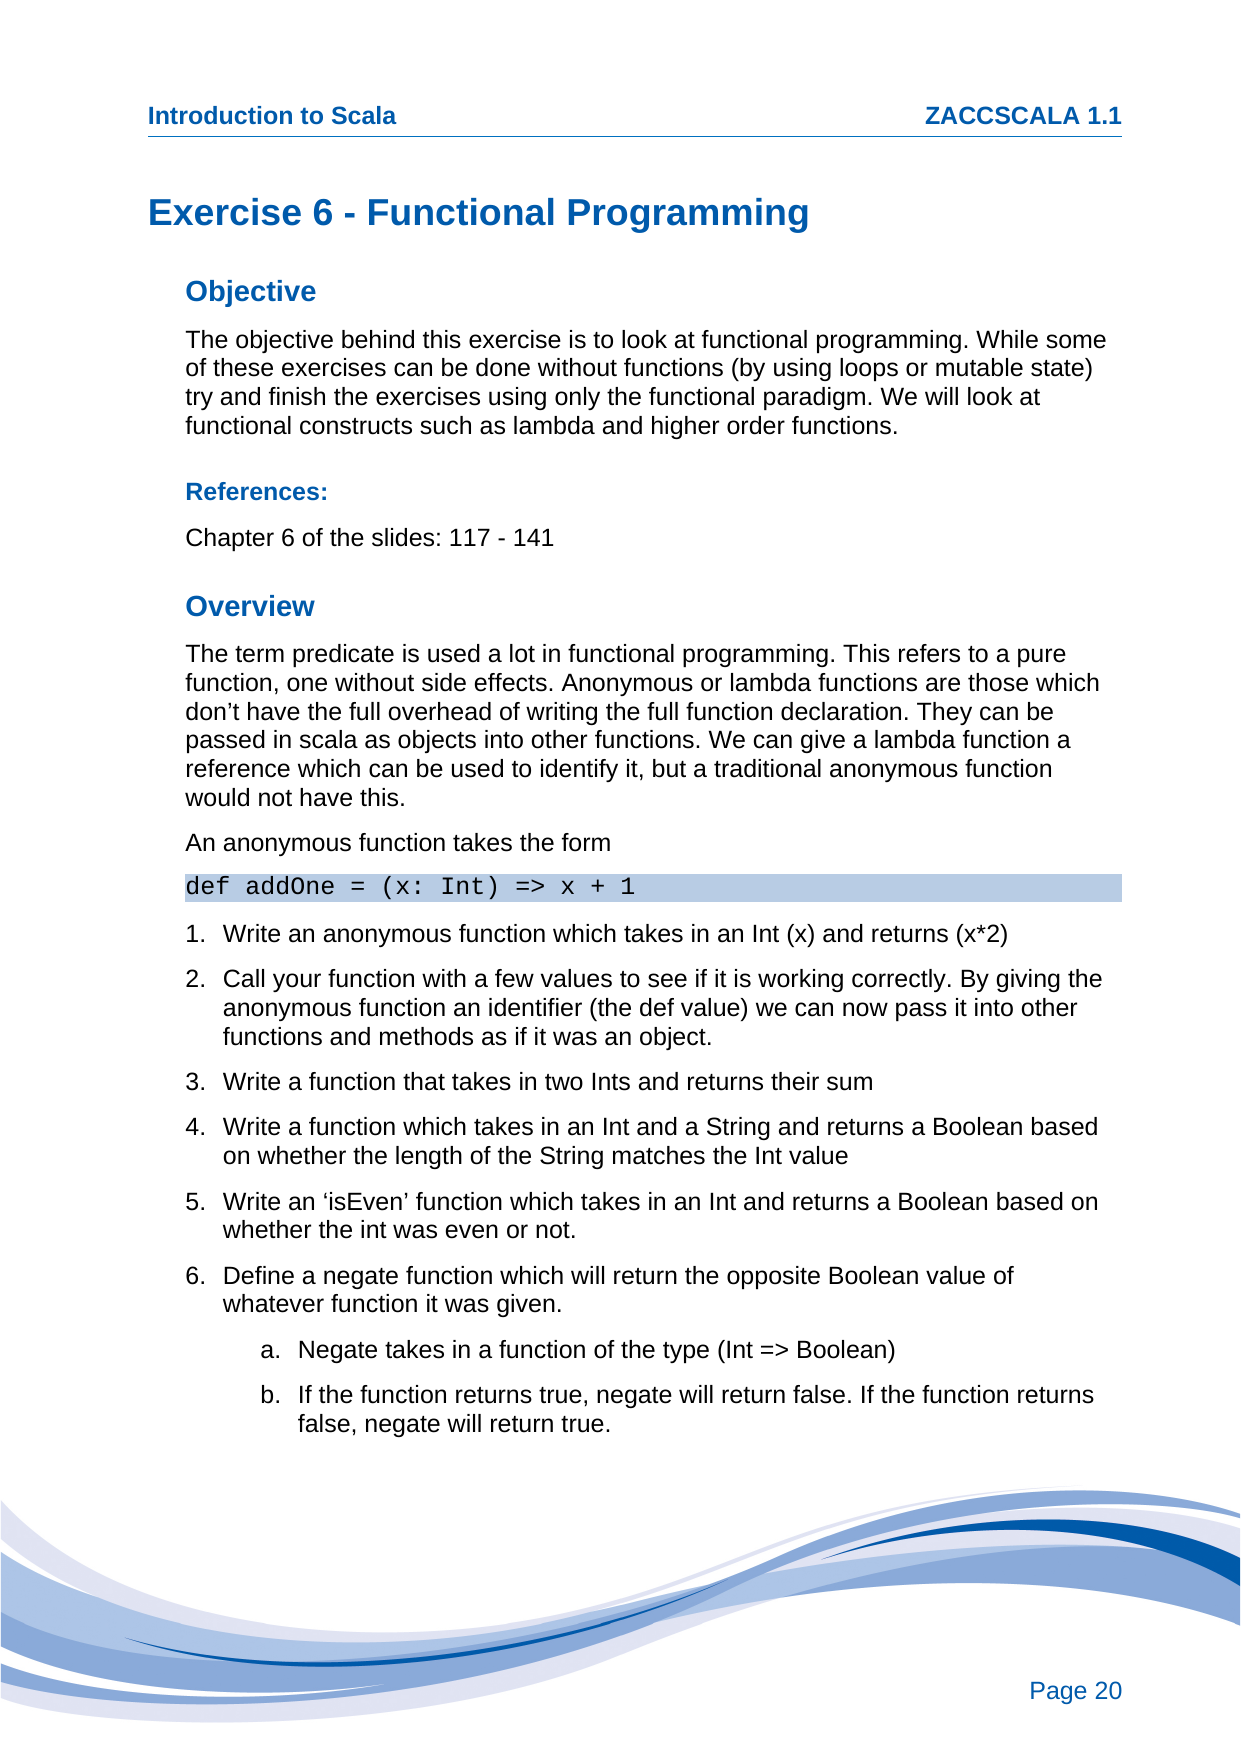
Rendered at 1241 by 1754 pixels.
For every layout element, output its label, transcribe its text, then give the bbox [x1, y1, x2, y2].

text Chapter 6 of the slides: 117 - 141 [185, 523, 1122, 551]
text An anonymous function takes the form [185, 828, 1122, 857]
text def addOne = (x: Int) => x + 1 [185, 874, 1122, 902]
subtitle Overview [185, 589, 1122, 622]
list Call your function with a few values to see if it is working correctly. By giving the anonymous function an identifier (the def value) we can now pass it into other functions and methods as if it was an object. [185, 964, 1122, 1050]
list Negate takes in a function of the type (Int => Boolean) [260, 1335, 1122, 1364]
text The term predicate is used a lot in functional programming. This refers to a pure function, one without side effects. Anonymous or lambda functions are those which don’t have the full overhead of writing the full function declaration. They can be passed in scala as objects into other functions. We can give a lambda function a reference which can be used to identify it, but a traditional anonymous function would not have this. [185, 639, 1122, 812]
picture [0, 1482, 1241, 1754]
subtitle Exercise 6 - Functional Programming [148, 190, 1122, 233]
list Write an ‘isEven’ function which takes in an Int and returns a Boolean based on whether the int was even or not. [185, 1187, 1122, 1244]
text The objective behind this exercise is to look at functional programming. While some of these exercises can be done without functions (by using loops or mutable state) try and finish the exercises using only the functional paradigm. We will look at functional constructs such as lambda and higher order functions. [185, 325, 1122, 440]
list If the function returns true, negate will return false. If the function returns false, negate will return true. [260, 1380, 1122, 1438]
list Write a function which takes in an Int and a String and returns a Boolean based on whether the length of the String matches the Int value [185, 1112, 1122, 1170]
list Write a function that takes in two Ints and returns their sum [185, 1067, 1122, 1096]
list Write an anonymous function which takes in an Int (x) and returns (x*2) [185, 919, 1122, 947]
list Define a negate function which will return the opposite Boolean value of whatever function it was given. [185, 1261, 1122, 1318]
subtitle Objective [185, 274, 1122, 308]
subtitle References: [185, 477, 1122, 506]
